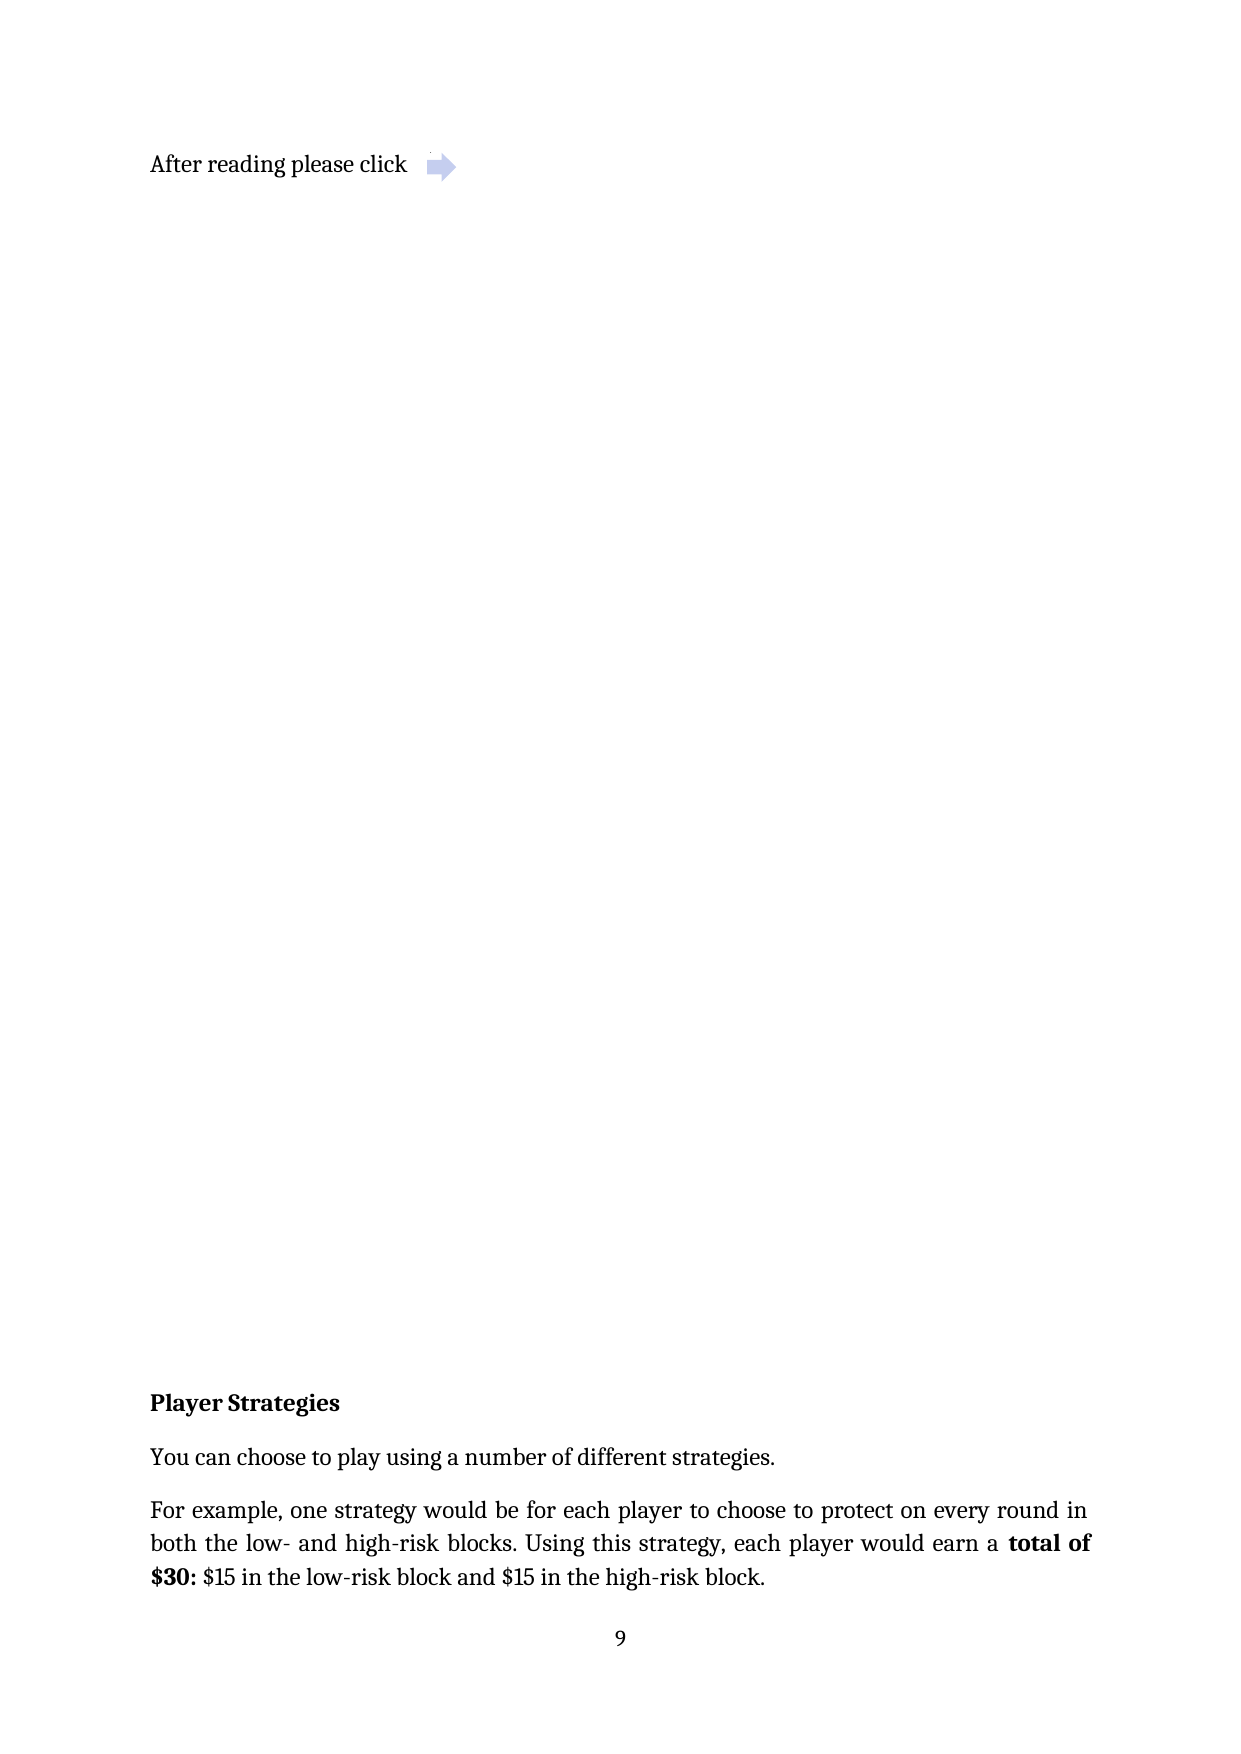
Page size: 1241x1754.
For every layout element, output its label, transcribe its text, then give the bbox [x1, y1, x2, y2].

text After reading please click [150, 150, 1090, 179]
text Player Strategies [150, 1389, 1090, 1417]
text You can choose to play using a number of different strategies. [150, 1442, 1090, 1471]
text For example, one strategy would be for each player to choose to protect on every round in both the low- and high-risk blocks. Using this strategy, each player would earn a total of $30: $15 in the low-risk block and $15 in the high-risk block. [150, 1496, 1090, 1591]
